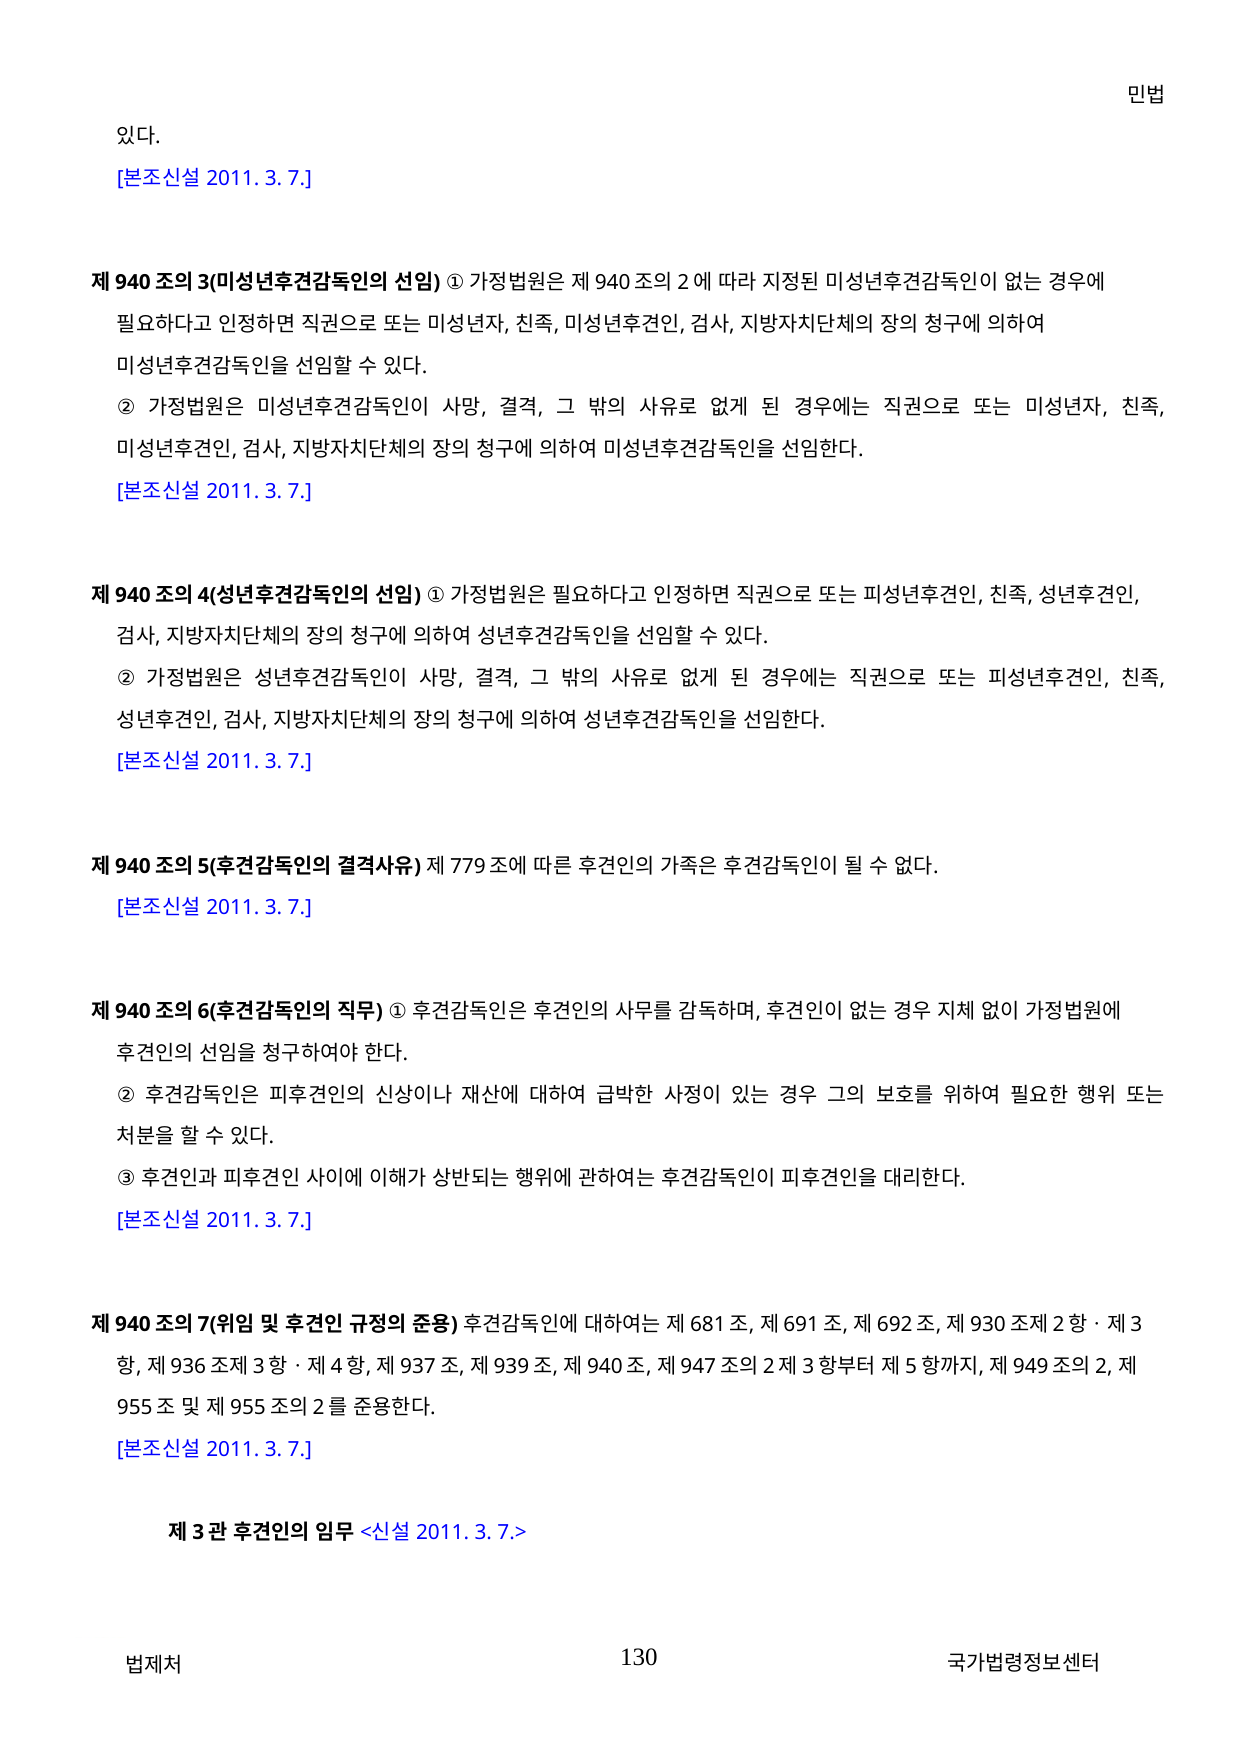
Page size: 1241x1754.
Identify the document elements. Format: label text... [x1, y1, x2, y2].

text ③ 후견인과 피후견인 사이에 이해가 상반되는 행위에 관하여는 후견감독인이 피후견인을 대리한다. [117, 1150, 1165, 1192]
text [본조신설 2011. 3. 7.] [117, 462, 1165, 504]
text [92, 108, 1165, 150]
text [본조신설 2011. 3. 7.] [117, 733, 1165, 775]
text [본조신설 2011. 3. 7.] [117, 879, 1165, 921]
text 제940조의5(후견감독인의 결격사유) 제779조에 따른 후견인의 가족은 후견감독인이 될 수 없다. [92, 837, 1165, 879]
text 제940조의4(성년후견감독인의 선임) ① 가정법원은 필요하다고 인정하면 직권으로 또는 피성년후견인, 친족, 성년후견인, 검사, 지방자치단체의 장의 청구에 의하여 성년후견감독인을 선임할 수 있다. [92, 567, 1165, 650]
text 제3관 후견인의 임무 <신설 2011. 3. 7.> [169, 1504, 1165, 1546]
text 제940조의7(위임 및 후견인 규정의 준용) 후견감독인에 대하여는 제681조, 제691조, 제692조, 제930조제2항ㆍ제3항, 제936조제3항ㆍ제4항, 제937조, 제939조, 제940조, 제947조의2제3항부터 제5항까지, 제949조의2, 제955조 및 제955조의2를 준용한다. [92, 1296, 1165, 1421]
text ② 가정법원은 미성년후견감독인이 사망, 결격, 그 밖의 사유로 없게 된 경우에는 직권으로 또는 미성년자, 친족, 미성년후견인, 검사, 지방자치단체의 장의 청구에 의하여 미성년후견감독인을 선임한다. [117, 379, 1165, 462]
text ② 가정법원은 성년후견감독인이 사망, 결격, 그 밖의 사유로 없게 된 경우에는 직권으로 또는 피성년후견인, 친족, 성년후견인, 검사, 지방자치단체의 장의 청구에 의하여 성년후견감독인을 선임한다. [117, 650, 1165, 733]
text 제940조의6(후견감독인의 직무) ① 후견감독인은 후견인의 사무를 감독하며, 후견인이 없는 경우 지체 없이 가정법원에 후견인의 선임을 청구하여야 한다. [92, 983, 1165, 1067]
text [본조신설 2011. 3. 7.] [117, 1421, 1165, 1462]
text 제940조의3(미성년후견감독인의 선임) ① 가정법원은 제940조의2에 따라 지정된 미성년후견감독인이 없는 경우에 필요하다고 인정하면 직권으로 또는 미성년자, 친족, 미성년후견인, 검사, 지방자치단체의 장의 청구에 의하여 미성년후견감독인을 선임할 수 있다. [92, 254, 1165, 379]
text ② 후견감독인은 피후견인의 신상이나 재산에 대하여 급박한 사정이 있는 경우 그의 보호를 위하여 필요한 행위 또는 처분을 할 수 있다. [117, 1067, 1165, 1150]
text [본조신설 2011. 3. 7.] [117, 1192, 1165, 1233]
text [본조신설 2011. 3. 7.] [117, 150, 1165, 192]
